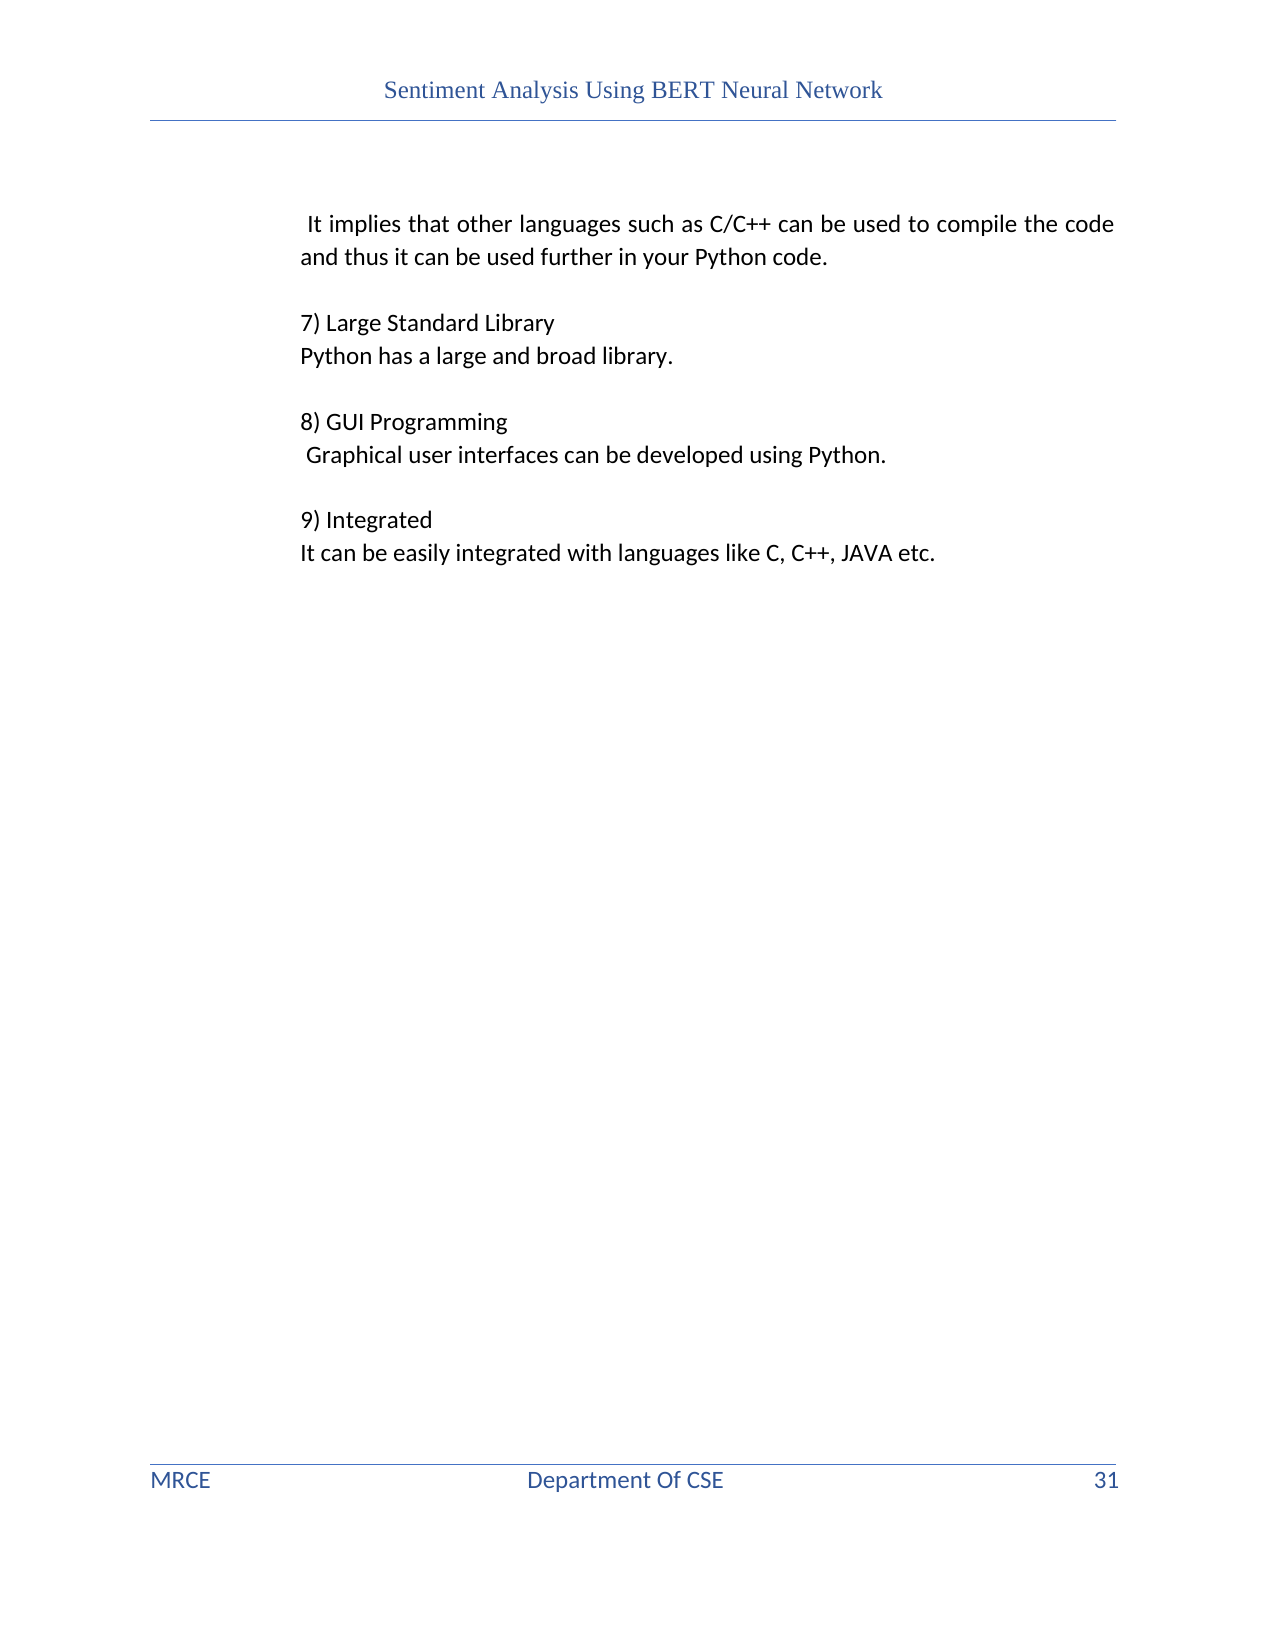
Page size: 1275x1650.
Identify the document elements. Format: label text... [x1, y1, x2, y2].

list 8) GUI Programming [300, 406, 1116, 436]
list 9) Integrated [300, 505, 1116, 535]
list It can be easily integrated with languages like C, C++, JAVA etc. [300, 538, 1116, 568]
list Graphical user interfaces can be developed using Python. [300, 439, 1116, 469]
list Python has a large and broad library. [300, 340, 1116, 371]
list It implies that other languages such as C/C++ can be used to compile the code and thus it can be used further in your Python code. [300, 208, 1116, 272]
list 7) Large Standard Library [300, 307, 1116, 338]
